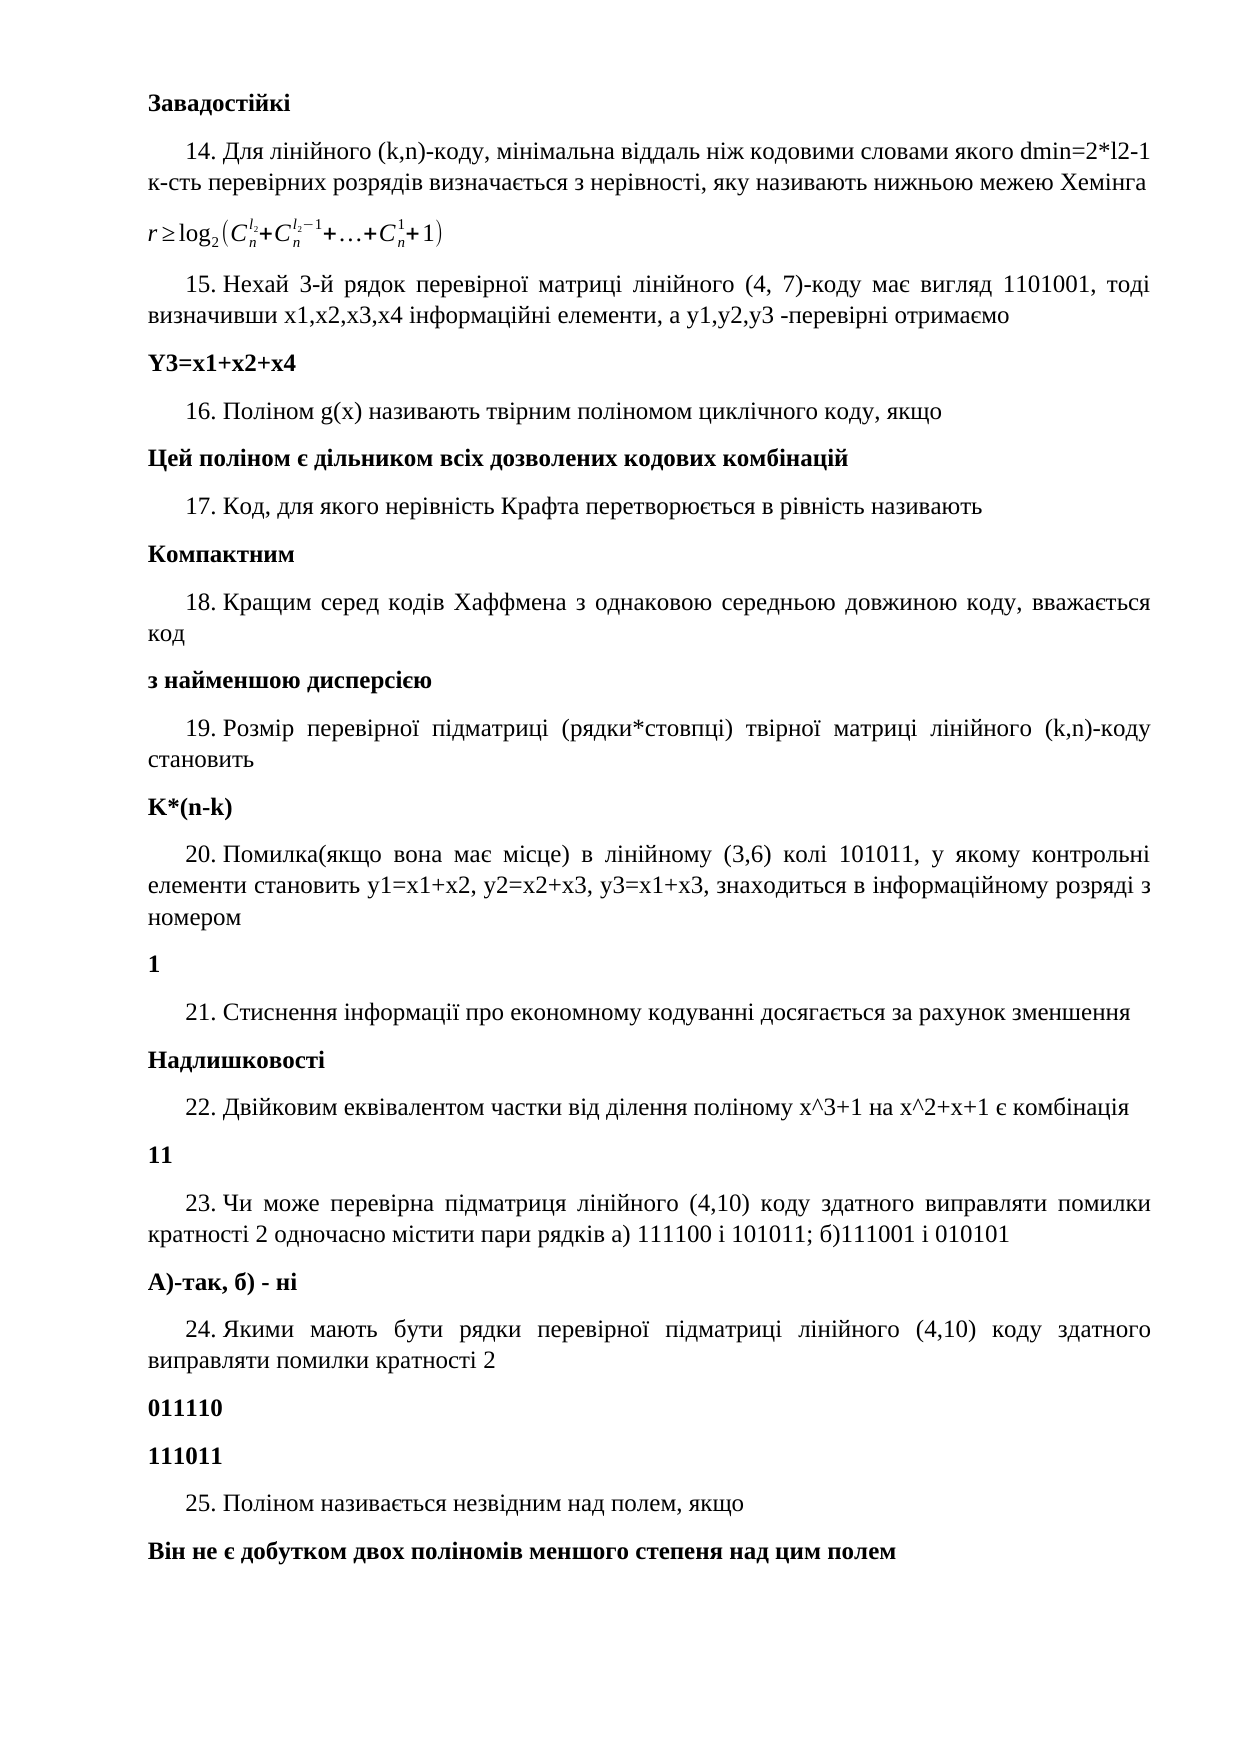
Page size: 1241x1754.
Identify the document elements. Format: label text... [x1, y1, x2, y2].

list Розмір перевірної підматриці (рядки*стовпці) твірної матриці лінійного (k,n)-коду становить [148, 713, 1152, 773]
text з найменшою дисперсією [148, 665, 1152, 694]
text А)-так, б) - ні [148, 1267, 1152, 1295]
text Він не є добутком двох поліномів меншого степеня над цим полем [148, 1536, 1152, 1565]
list Код, для якого нерівність Крафта перетворюється в рівність називають [148, 491, 1152, 520]
text Y3=x1+x2+x4 [148, 348, 1152, 377]
text K*(n-k) [148, 792, 1152, 821]
text Надлишковості [148, 1045, 1152, 1073]
list Для лінійного (k,n)-коду, мінімальна віддаль ніж кодовими словами якого dmin=2*l2-1 к-сть перевірних розрядів визначається з нерівності, яку називають нижньою межею Хемінга [148, 136, 1152, 196]
text 1 [148, 949, 1152, 978]
list Помилка(якщо вона має місце) в лінійному (3,6) колі 101011, у якому контрольні елементи становить y1=x1+x2, y2=x2+x3, y3=x1+x3, знаходиться в інформаційному розряді з номером [148, 839, 1152, 930]
list Стиснення інформації про економному кодуванні досягається за рахунок зменшення [148, 997, 1152, 1026]
list Нехай 3-й рядок перевірної матриці лінійного (4, 7)-коду має вигляд 1101001, тоді визначивши x1,x2,x3,x4 інформаційні елементи, а y1,y2,y3 -перевірні отримаємо [148, 269, 1152, 329]
text 11 [148, 1140, 1152, 1169]
list Чи може перевірна підматриця лінійного (4,10) коду здатного виправляти помилки кратності 2 одночасно містити пари рядків а) 111100 і 101011; б)111001 і 010101 [148, 1188, 1152, 1248]
list Поліном g(x) називають твірним поліномом циклічного коду, якщо [148, 396, 1152, 424]
list Двійковим еквівалентом частки від ділення поліному x^3+1 на x^2+x+1 є комбінація [148, 1092, 1152, 1121]
list Поліном називається незвідним над полем, якщо [148, 1488, 1152, 1517]
text 111011 [148, 1441, 1152, 1469]
text 011110 [148, 1393, 1152, 1422]
text Компактним [148, 539, 1152, 568]
text Цей поліном є дільником всіх дозволених кодових комбінацій [148, 443, 1152, 472]
list Якими мають бути рядки перевірної підматриці лінійного (4,10) коду здатного виправляти помилки кратності 2 [148, 1314, 1152, 1374]
list Кращим серед кодів Хаффмена з однаковою середньою довжиною коду, вважається код [148, 587, 1152, 646]
text Завадостійкі [148, 88, 1152, 117]
